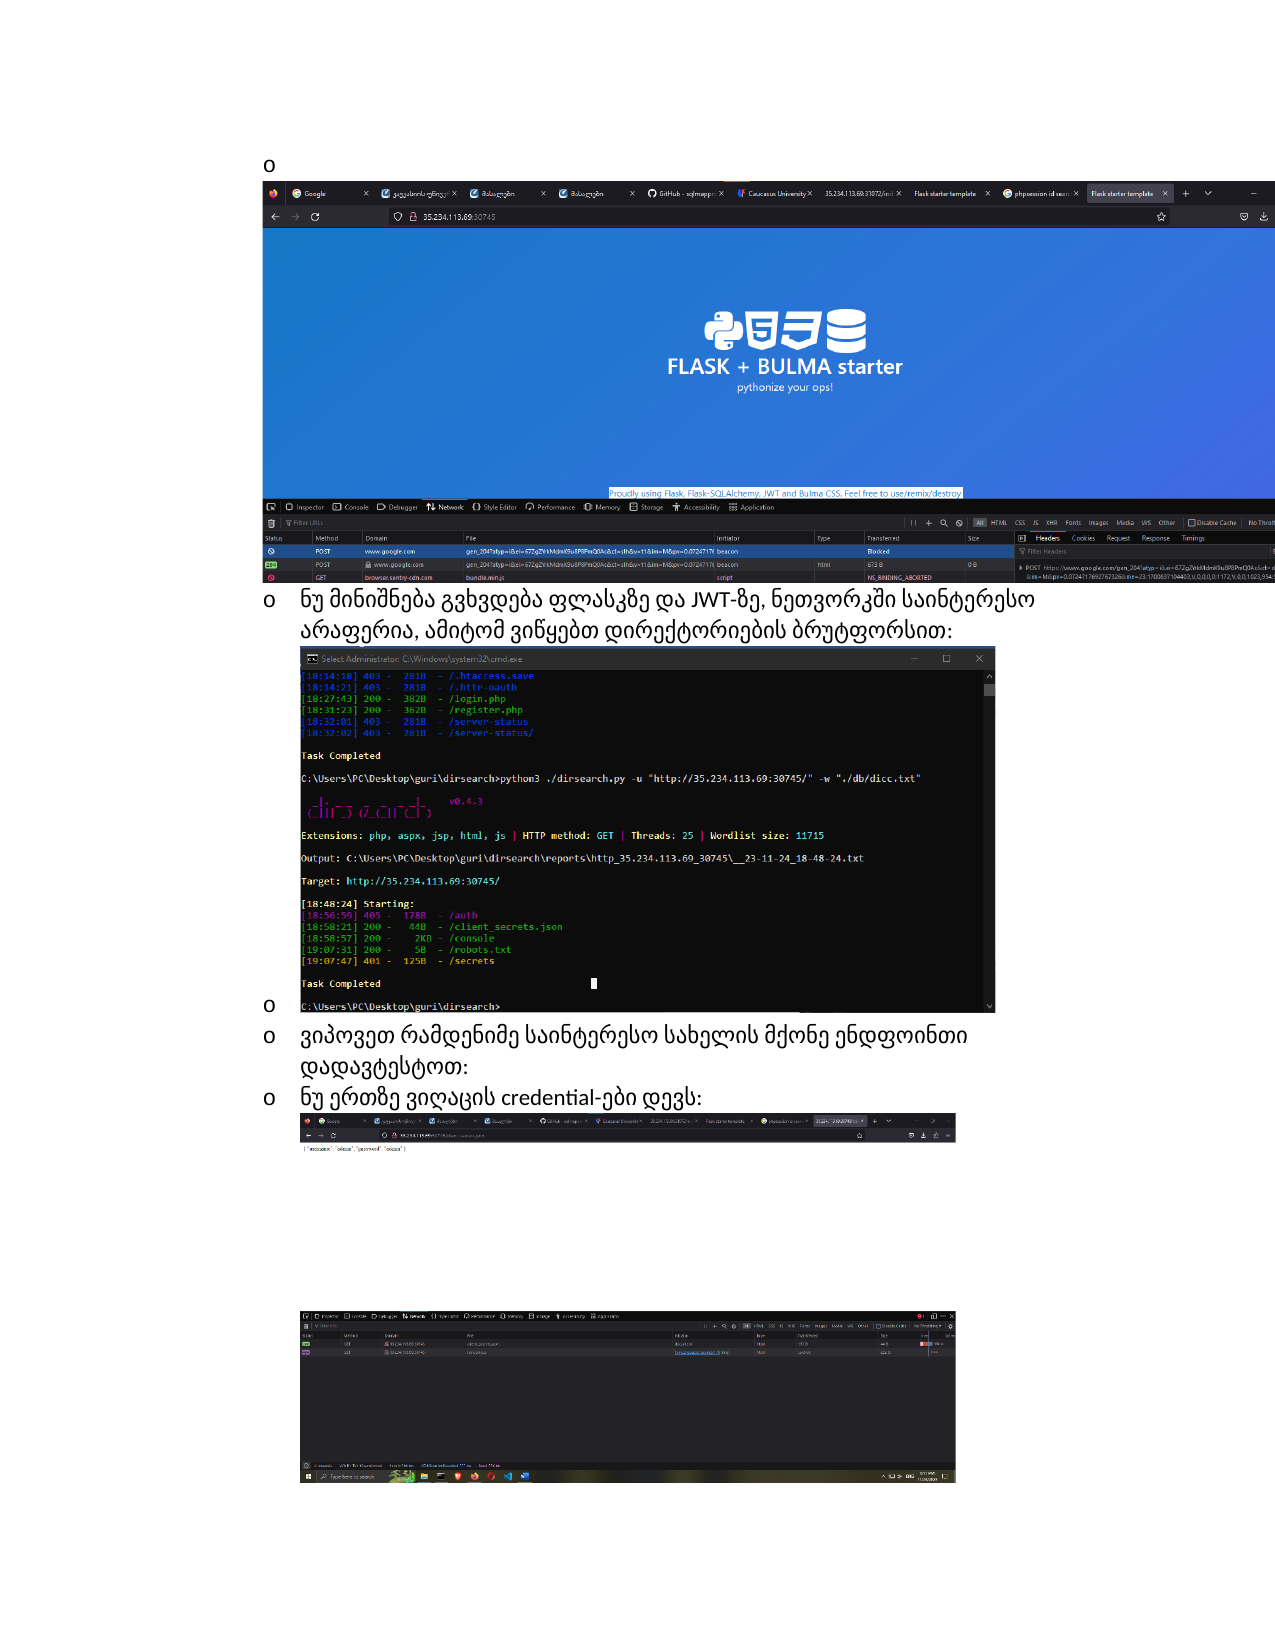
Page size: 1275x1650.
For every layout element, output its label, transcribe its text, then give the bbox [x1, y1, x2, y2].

list ნუ მინიშნება გვხვდება ფლასკზე და JWT-ზე, ნეთვორკში საინტერესო არაფერია, ამიტომ ვიწყებთ დირექტორიების ბრუტფორსით: [262, 585, 1125, 644]
picture [300, 1113, 956, 1483]
picture [300, 646, 996, 1013]
list ვიპოვეთ რამდენიმე საინტერესო სახელის მქონე ენდფოინთი დადავტესტოთ: [262, 1021, 1125, 1080]
picture [262, 181, 1275, 583]
